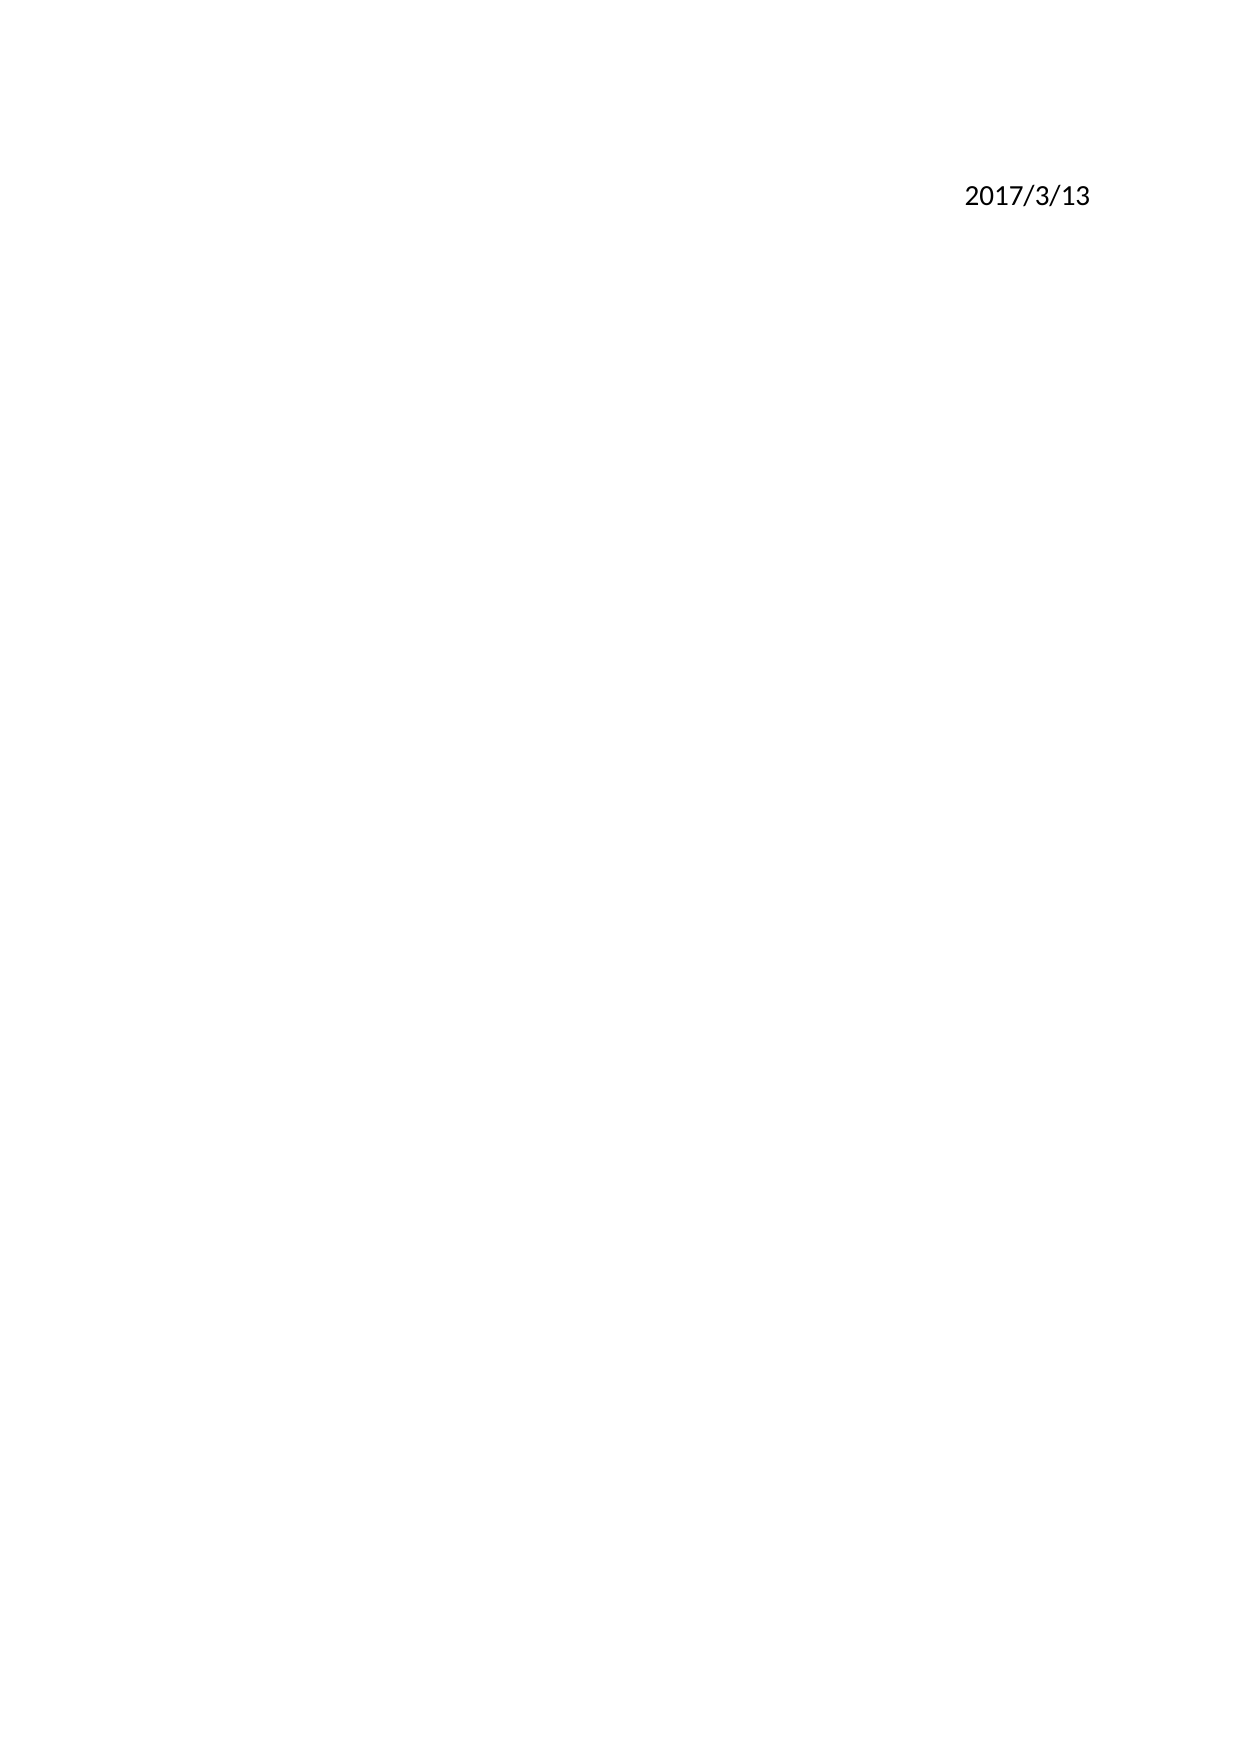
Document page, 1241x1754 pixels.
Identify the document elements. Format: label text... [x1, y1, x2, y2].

text 2017/3/13 [150, 162, 1090, 227]
